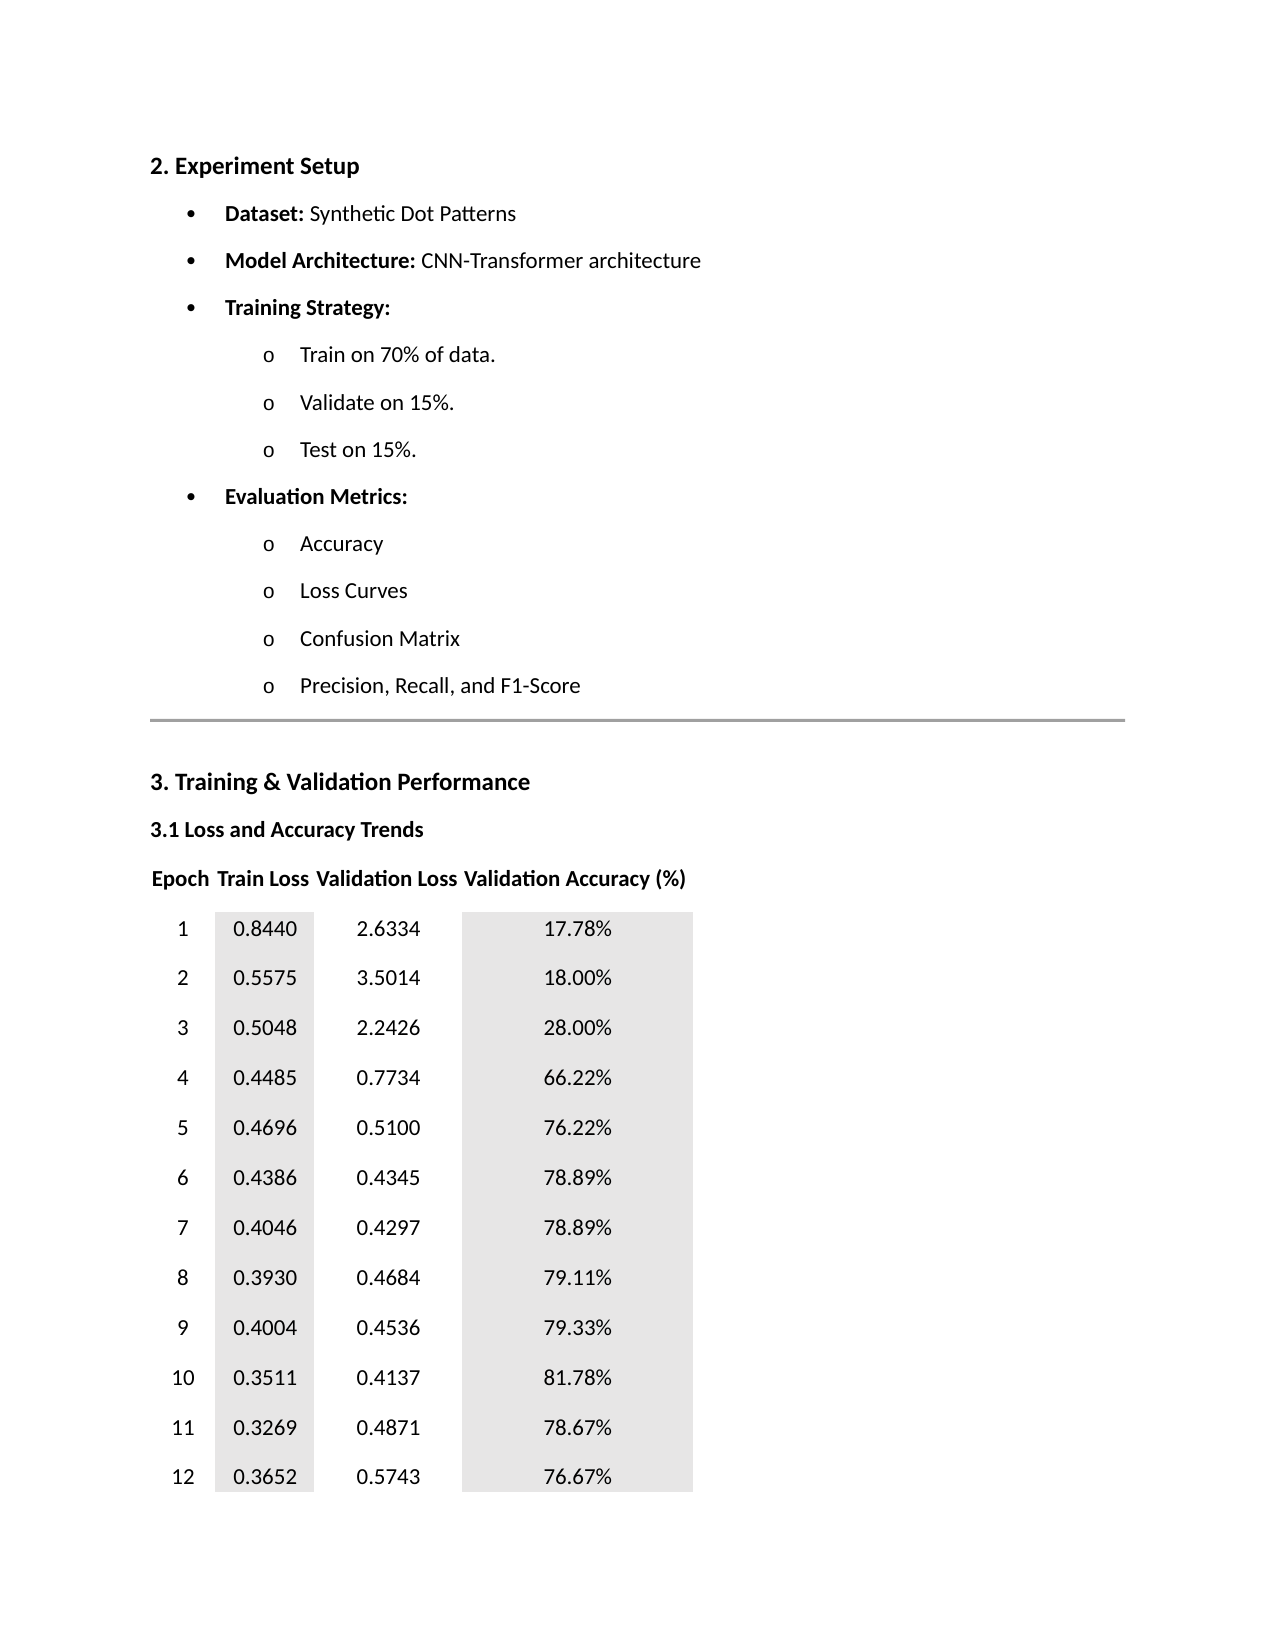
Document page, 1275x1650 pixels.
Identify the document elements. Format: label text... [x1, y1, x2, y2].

table_cell 0.8440 [215, 912, 314, 962]
table_cell 81.78% [462, 1361, 693, 1411]
table_cell 0.4684 [314, 1261, 462, 1311]
table_cell 0.5048 [215, 1012, 314, 1062]
list Dataset: Synthetic Dot Patterns [187, 199, 1125, 228]
table_cell 17.78% [462, 912, 693, 962]
table_cell 18.00% [462, 962, 693, 1012]
table_cell 28.00% [462, 1012, 693, 1062]
table_cell 0.4046 [215, 1211, 314, 1261]
list Train on 70% of data. [262, 340, 1125, 369]
table_cell 0.4696 [215, 1112, 314, 1162]
table_cell 76.22% [462, 1112, 693, 1162]
table_cell 0.4871 [314, 1411, 462, 1461]
list Training Strategy: [187, 293, 1125, 321]
list Test on 15%. [262, 435, 1125, 463]
table_cell 0.3269 [215, 1411, 314, 1461]
table_cell 12 [150, 1461, 215, 1492]
table_cell 0.4536 [314, 1311, 462, 1361]
list Model Architecture: CNN-Transformer architecture [187, 246, 1125, 274]
table_cell 0.4386 [215, 1162, 314, 1211]
table_cell 0.4297 [314, 1211, 462, 1261]
table_cell 6 [150, 1162, 215, 1211]
table_cell 9 [150, 1311, 215, 1361]
table_cell 2 [150, 962, 215, 1012]
list Precision, Recall, and F1-Score [262, 671, 1125, 700]
table_cell 11 [150, 1411, 215, 1461]
table_cell 78.89% [462, 1211, 693, 1261]
table_cell 0.7734 [314, 1062, 462, 1112]
table_cell 0.4004 [215, 1311, 314, 1361]
table_cell 66.22% [462, 1062, 693, 1112]
text 2. Experiment Setup [150, 150, 1125, 181]
table_cell 0.3652 [215, 1461, 314, 1492]
table_cell 5 [150, 1112, 215, 1162]
table_cell 3 [150, 1012, 215, 1062]
table_cell 2.2426 [314, 1012, 462, 1062]
table_cell 3.5014 [314, 962, 462, 1012]
table_cell 78.67% [462, 1411, 693, 1461]
table_cell 79.11% [462, 1261, 693, 1311]
table_cell 78.89% [462, 1162, 693, 1211]
table_cell 0.5100 [314, 1112, 462, 1162]
list Evaluation Metrics: [187, 482, 1125, 510]
table_cell 0.4137 [314, 1361, 462, 1411]
list Confusion Matrix [262, 624, 1125, 653]
table_header Epoch [150, 862, 215, 912]
table_cell 0.5575 [215, 962, 314, 1012]
table_cell 76.67% [462, 1461, 693, 1492]
table_cell 0.4485 [215, 1062, 314, 1112]
table_cell 10 [150, 1361, 215, 1411]
table_header Validation Accuracy (%) [462, 862, 693, 912]
table_cell 79.33% [462, 1311, 693, 1361]
table_cell 4 [150, 1062, 215, 1112]
list Accuracy [262, 529, 1125, 558]
table_cell 1 [150, 912, 215, 962]
list Validate on 15%. [262, 388, 1125, 416]
table_cell 8 [150, 1261, 215, 1311]
text 3.1 Loss and Accuracy Trends [150, 815, 1125, 843]
table_cell 0.5743 [314, 1461, 462, 1492]
table_header Train Loss [215, 862, 314, 912]
table_cell 7 [150, 1211, 215, 1261]
table_cell 0.3930 [215, 1261, 314, 1311]
list Loss Curves [262, 577, 1125, 605]
text 3. Training & Validation Performance [150, 766, 1125, 796]
table_cell 0.3511 [215, 1361, 314, 1411]
table_cell 0.4345 [314, 1162, 462, 1211]
table_header Validation Loss [314, 862, 462, 912]
table_cell 2.6334 [314, 912, 462, 962]
